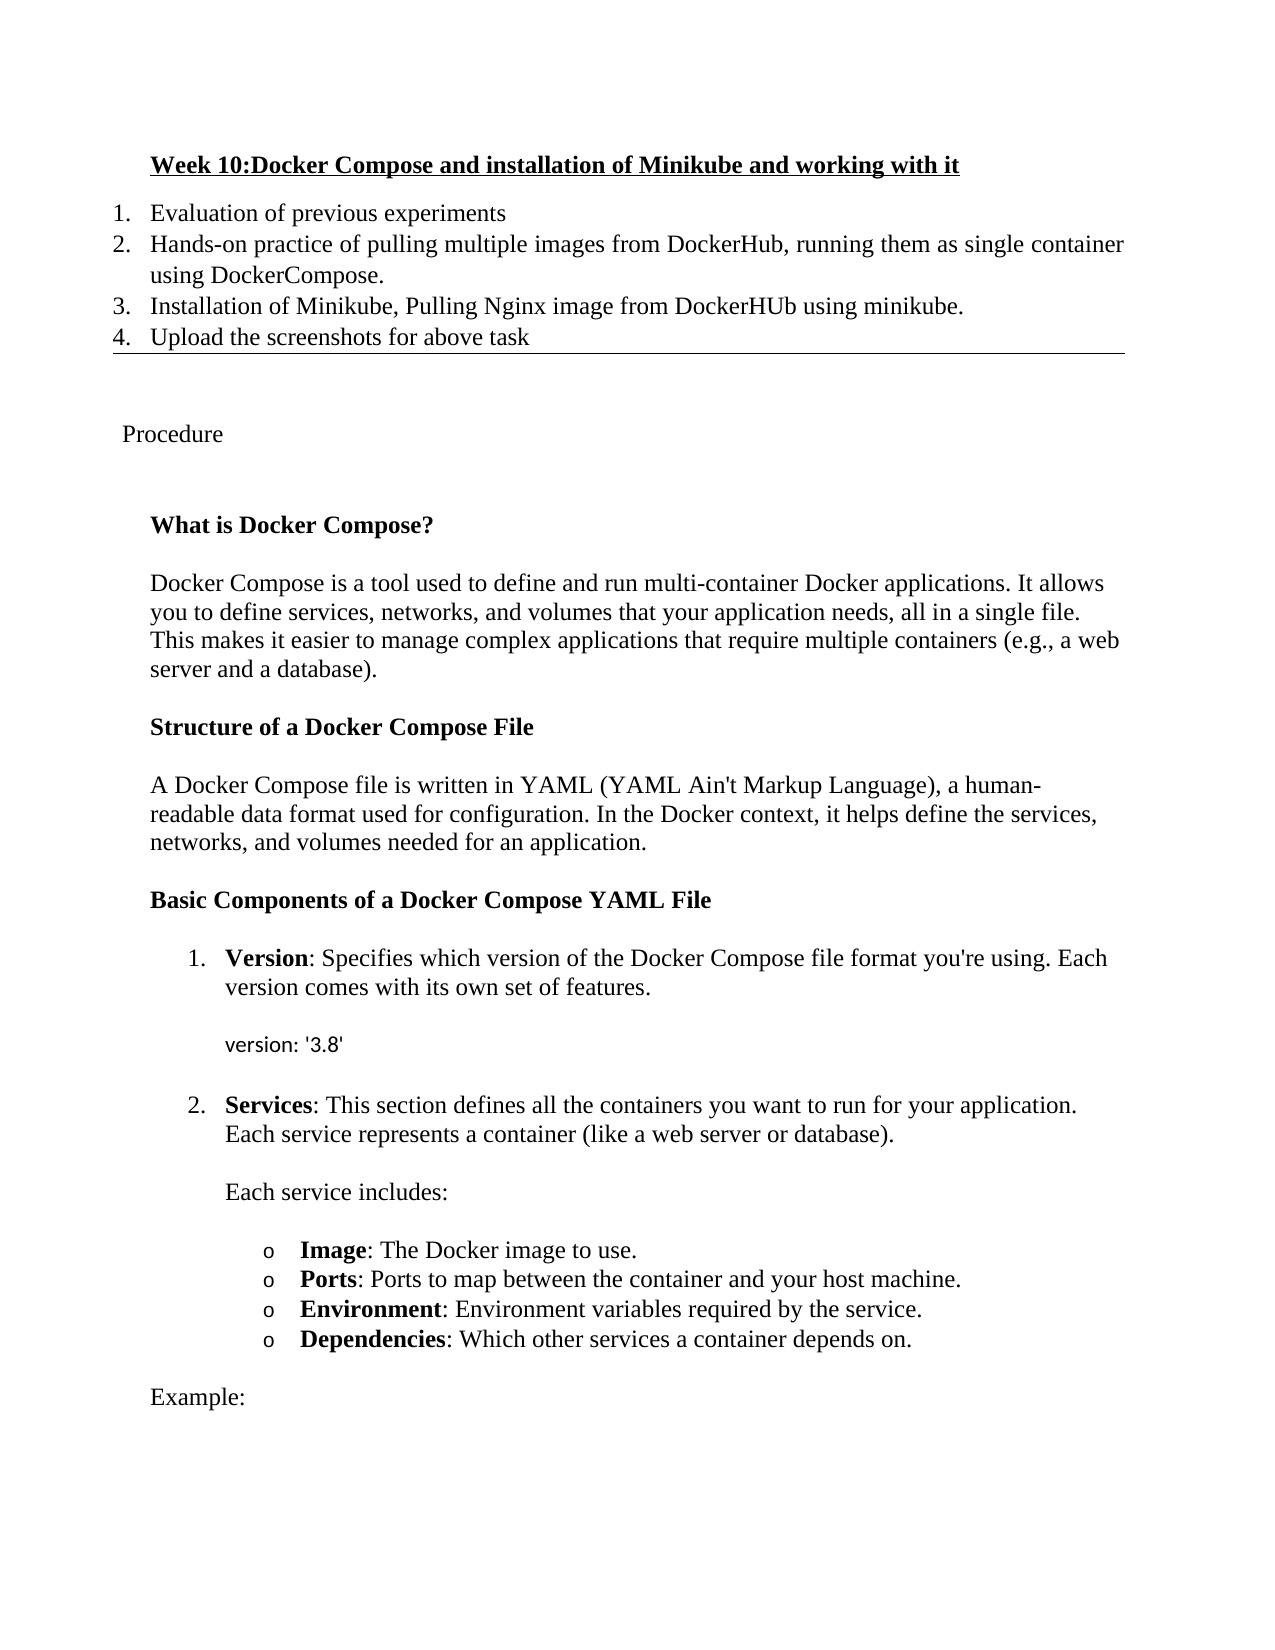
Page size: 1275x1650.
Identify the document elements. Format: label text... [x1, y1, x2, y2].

list Installation of Minikube, Pulling Nginx image from DockerHUb using minikube. [112, 291, 1125, 319]
list Dependencies: Which other services a container depends on. [262, 1324, 1125, 1353]
list Services: This section defines all the containers you want to run for your application. Each service represents a container (like a web server or database). [187, 1090, 1125, 1148]
list Environment: Environment variables required by the service. [262, 1294, 1125, 1324]
text Week 10:Docker Compose and installation of Minikube and working with it [150, 150, 1125, 179]
list Hands-on practice of pulling multiple images from DockerHub, running them as single container using DockerCompose. [112, 229, 1125, 288]
text Example: [150, 1382, 1125, 1411]
text Docker Compose is a tool used to define and run multi-container Docker applications. It allows you to define services, networks, and volumes that your application needs, all in a single file. This makes it easier to manage complex applications that require multiple containers (e.g., a web server and a database). [150, 568, 1125, 683]
list Ports: Ports to map between the container and your host machine. [262, 1264, 1125, 1294]
subtitle Basic Components of a Docker Compose YAML File [150, 885, 1125, 914]
list Evaluation of previous experiments [112, 198, 1125, 226]
list Upload the screenshots for above task [112, 322, 1125, 354]
text Structure of a Docker Compose File [150, 712, 1125, 741]
list Procedure [122, 419, 1125, 447]
list Image: The Docker image to use. [262, 1235, 1125, 1264]
text A Docker Compose file is written in YAML (YAML Ain't Markup Language), a human-readable data format used for configuration. In the Docker context, it helps define the services, networks, and volumes needed for an application. [150, 770, 1125, 856]
text Each service includes: [225, 1177, 1125, 1206]
list version: '3.8' [122, 1030, 1125, 1058]
text What is Docker Compose? [150, 510, 1125, 539]
list Version: Specifies which version of the Docker Compose file format you're using. Each version comes with its own set of features. [187, 943, 1125, 1001]
